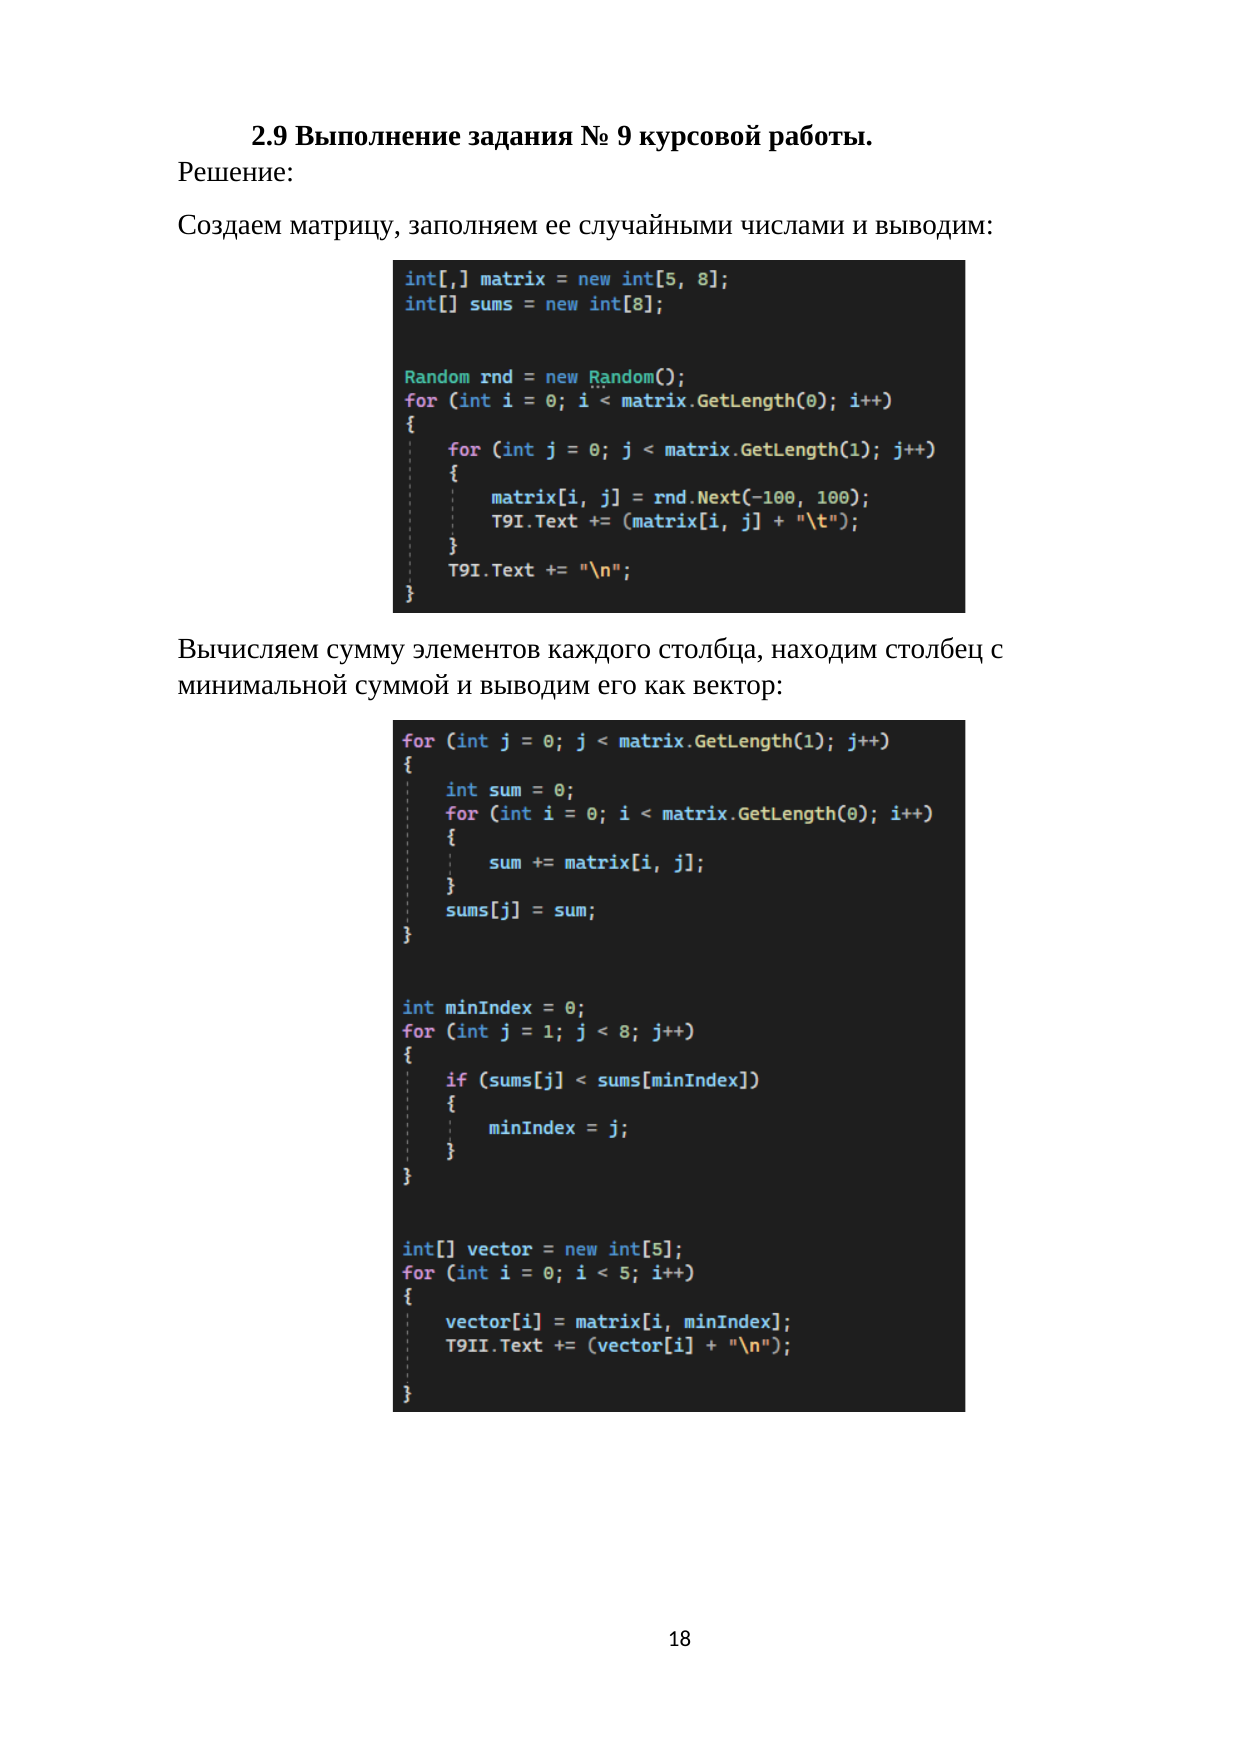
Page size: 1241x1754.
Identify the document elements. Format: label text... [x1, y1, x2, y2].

text Вычисляем сумму элементов каждого столбца, находим столбец с минимальной суммой и выводим его как вектор: [177, 631, 1181, 701]
subtitle 2.9 Выполнение задания № 9 курсовой работы. [177, 118, 1181, 152]
text Решение: [177, 154, 1181, 188]
picture [392, 720, 966, 1412]
picture [392, 260, 966, 613]
text Создаем матрицу, заполняем ее случайными числами и выводим: [177, 207, 1181, 241]
